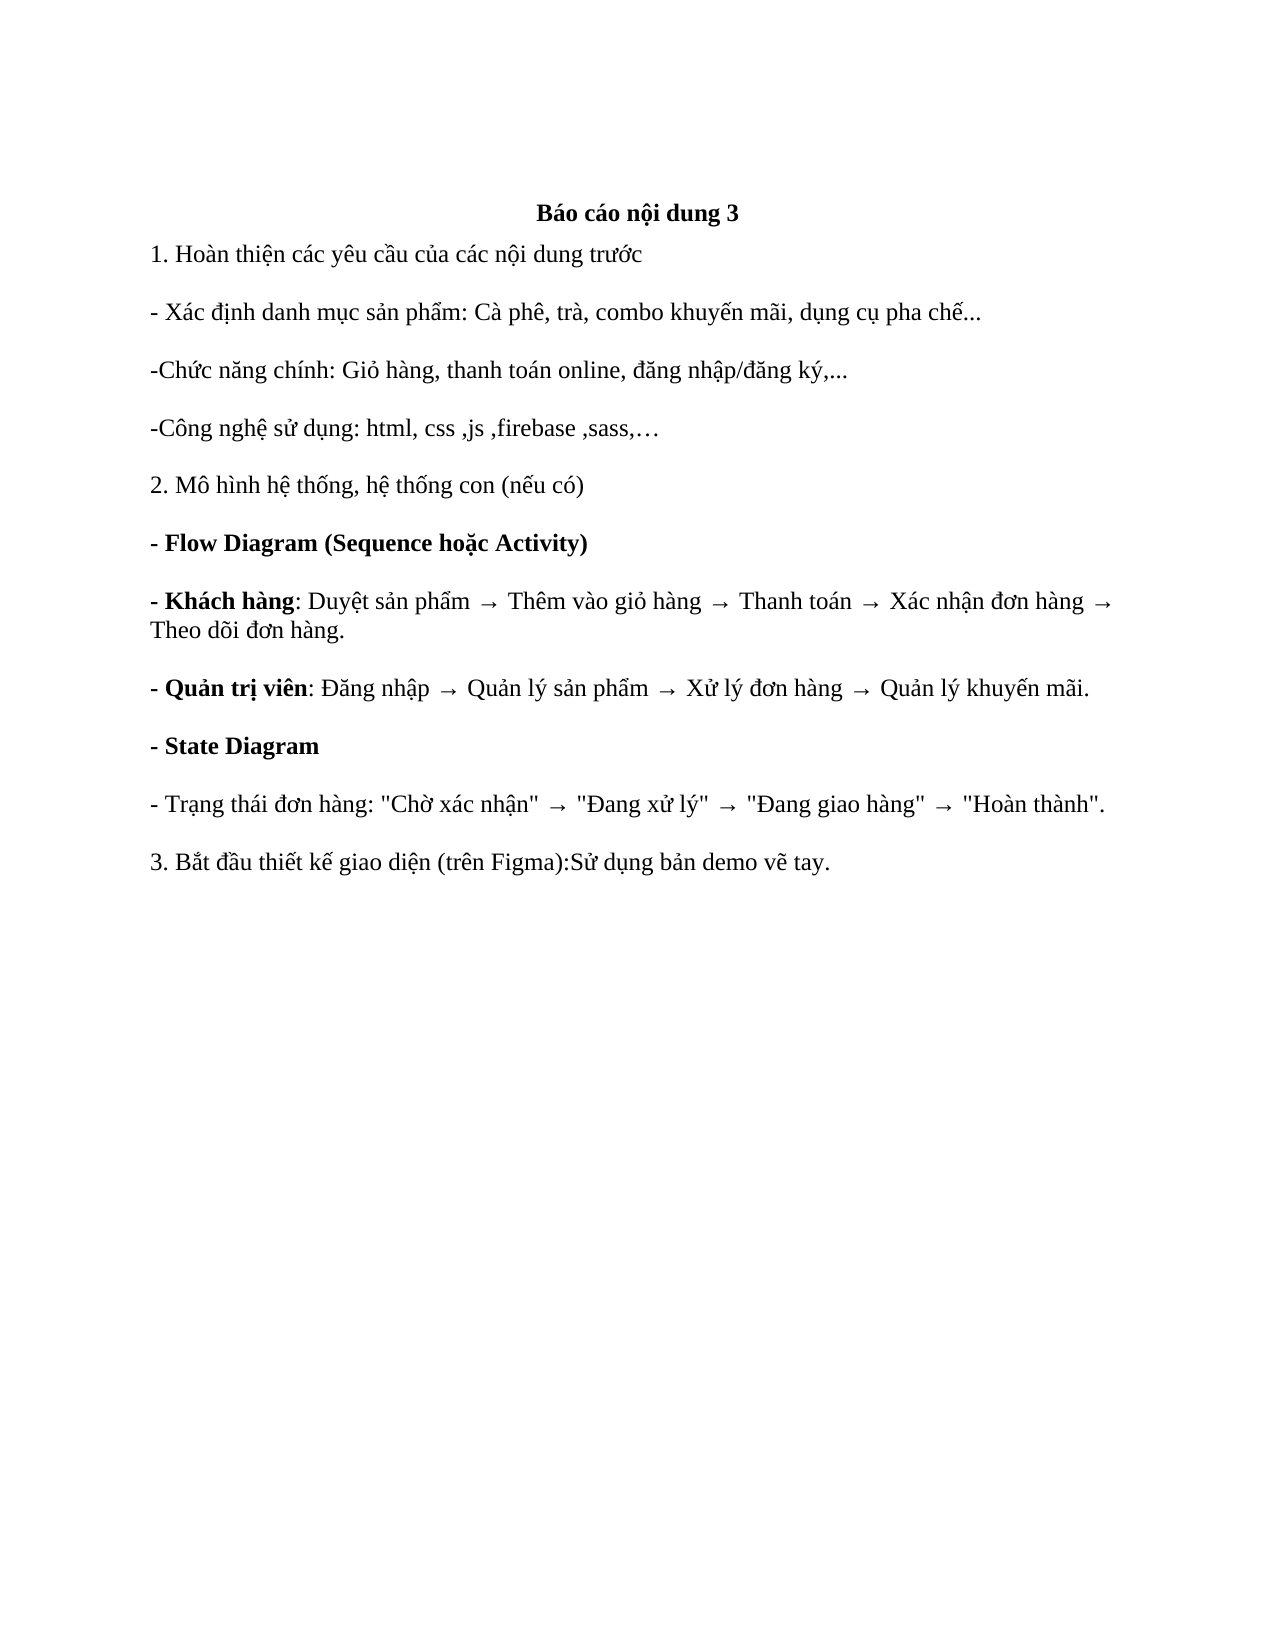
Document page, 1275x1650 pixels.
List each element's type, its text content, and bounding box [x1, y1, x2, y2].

subtitle 3. Bắt đầu thiết kế giao diện (trên Figma):Sử dụng bản demo vẽ tay. [150, 847, 1125, 876]
text - Xác định danh mục sản phẩm: Cà phê, trà, combo khuyến mãi, dụng cụ pha chế... [150, 297, 1125, 326]
text -Chức năng chính: Giỏ hàng, thanh toán online, đăng nhập/đăng ký,... [150, 355, 1125, 383]
subtitle 1. Hoàn thiện các yêu cầu của các nội dung trước [150, 239, 1125, 268]
text -Công nghệ sử dụng: html, css ,js ,firebase ,sass,… [150, 413, 1125, 441]
text - Khách hàng: Duyệt sản phẩm → Thêm vào giỏ hàng → Thanh toán → Xác nhận đơn hàng → Theo dõi đơn hàng. [150, 586, 1125, 644]
text - State Diagram [150, 731, 1125, 760]
subtitle Báo cáo nội dung 3 [150, 198, 1125, 226]
text - Flow Diagram (Sequence hoặc Activity) [150, 528, 1125, 557]
subtitle 2. Mô hình hệ thống, hệ thống con (nếu có) [150, 471, 1125, 499]
text - Quản trị viên: Đăng nhập → Quản lý sản phẩm → Xử lý đơn hàng → Quản lý khuyến mãi. [150, 673, 1125, 702]
text - Trạng thái đơn hàng: "Chờ xác nhận" → "Đang xử lý" → "Đang giao hàng" → "Hoàn thành". [150, 789, 1125, 818]
